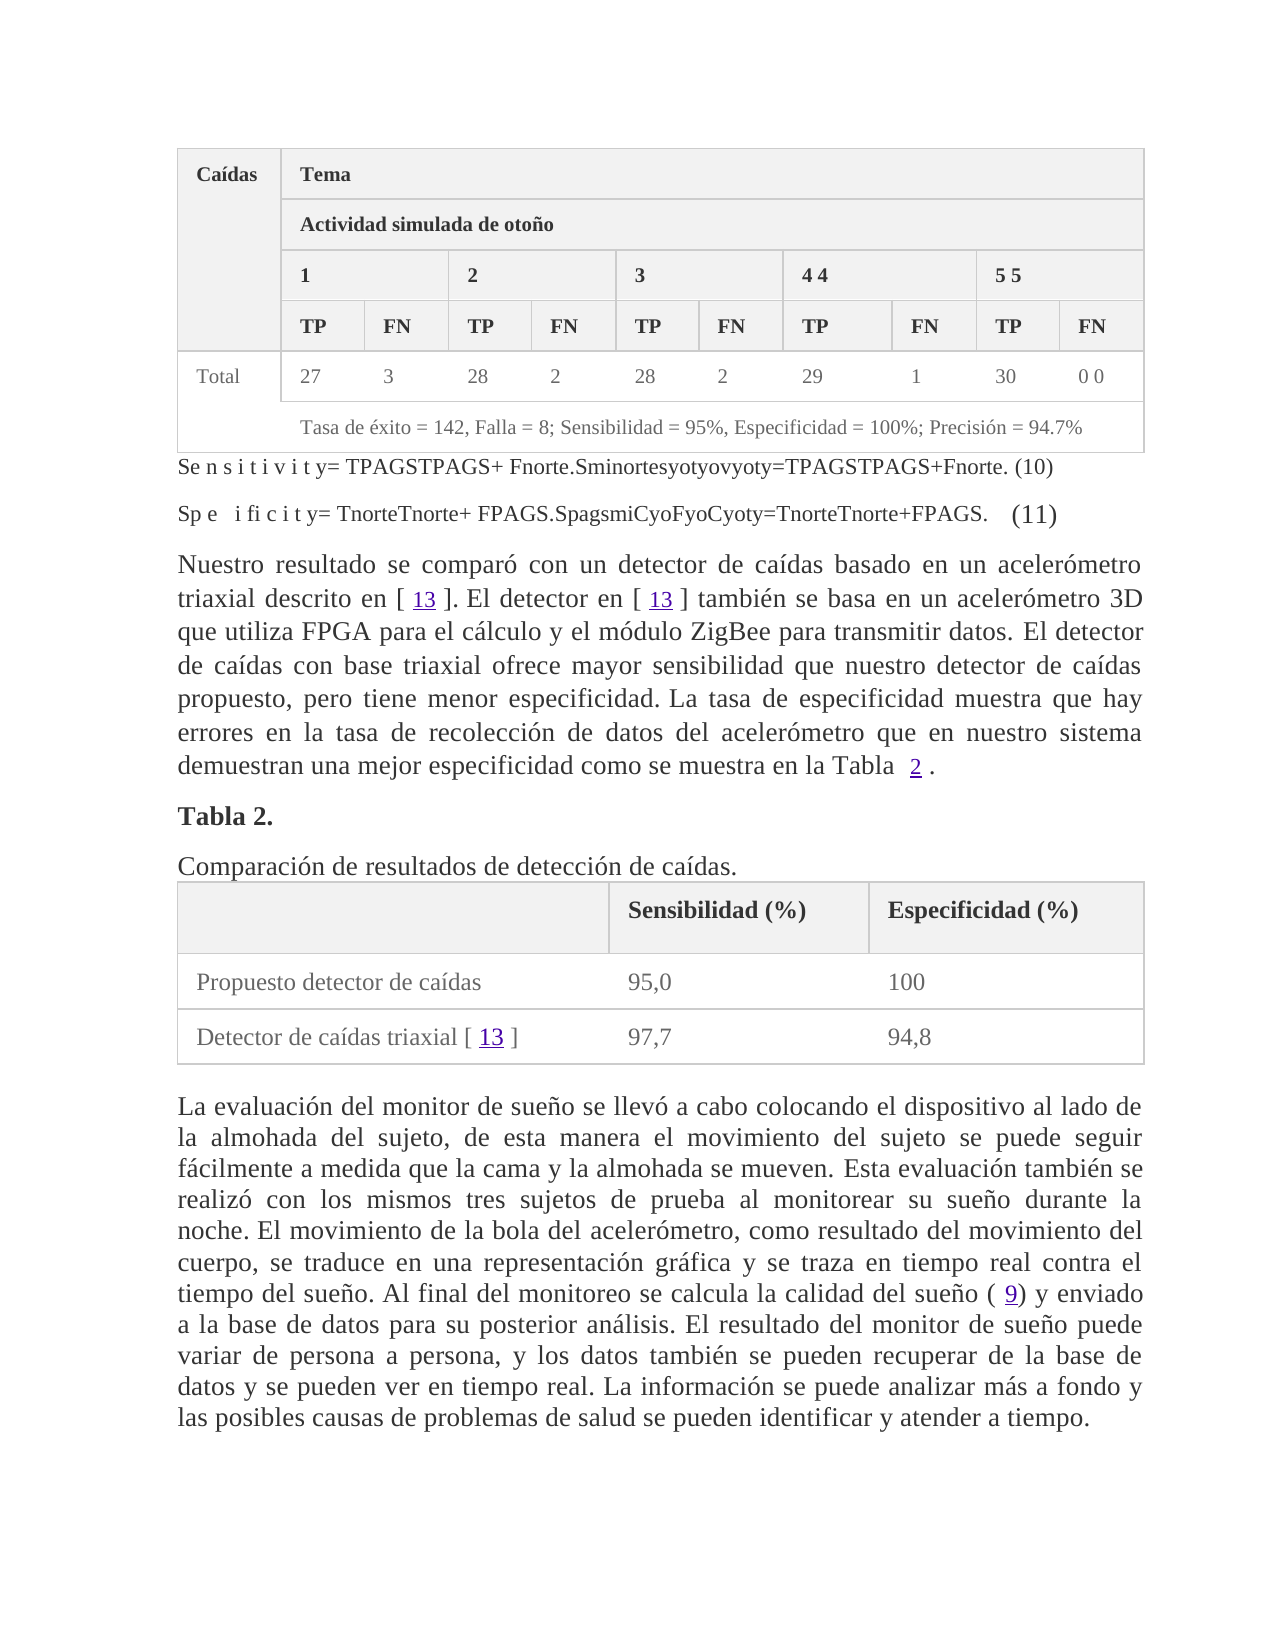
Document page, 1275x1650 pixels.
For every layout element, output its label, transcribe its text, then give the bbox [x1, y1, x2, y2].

table_header Caídas [178, 149, 280, 350]
table_header Tema [282, 149, 1143, 198]
table_cell FN [700, 301, 782, 350]
table_header Sensibilidad (%) [610, 883, 868, 953]
table_cell TP [784, 301, 891, 350]
table_cell Total [178, 352, 281, 451]
table_cell 3 [364, 352, 448, 401]
table_header Especificidad (%) [870, 883, 1143, 953]
table_cell 95,0 [609, 954, 869, 1008]
table_cell 29 [783, 352, 892, 401]
text La evaluación del monitor de sueño se llevó a cabo colocando el dispositivo al lado de la almohada del sujeto, de esta manera el movimiento del sujeto se puede seguir fácilmente a medida que la cama y la almohada se mueven. Esta evaluación también se realizó con los mismos tres sujetos de prueba al monitorear su sueño durante la noche. El movimiento de la bola del acelerómetro, como resultado del movimiento del cuerpo, se traduce en una representación gráfica y se traza en tiempo real contra el tiempo del sueño. Al final del monitoreo se calcula la calidad del sueño ( 9) y enviado a la base de datos para su posterior análisis. El resultado del monitor de sueño puede variar de persona a persona, y los datos también se pueden recuperar de la base de datos y se pueden ver en tiempo real. La información se puede analizar más a fondo y las posibles causas de problemas de salud se pueden identificar y atender a tiempo. [177, 1090, 1144, 1432]
table_cell 97,7 [609, 1010, 869, 1063]
text Nuestro resultado se comparó con un detector de caídas basado en un acelerómetro triaxial descrito en [ 13 ]. El detector en [ 13 ] también se basa en un acelerómetro 3D que utiliza FPGA para el cálculo y el módulo ZigBee para transmitir datos. El detector de caídas con base triaxial ofrece mayor sensibilidad que nuestro detector de caídas propuesto, pero tiene menor especificidad. La tasa de especificidad muestra que hay errores en la tasa de recolección de datos del acelerómetro que en nuestro sistema demuestran una mejor especificidad como se muestra en la Tabla 2 . [177, 548, 1144, 781]
table_cell 94,8 [869, 1010, 1143, 1063]
table_cell Detector de caídas triaxial [ 13 ] [178, 1010, 609, 1063]
table_header [178, 883, 608, 953]
table_cell 1 [282, 251, 448, 299]
table_cell TP [282, 301, 364, 350]
table_cell 30 [976, 352, 1059, 401]
table_cell FN [532, 301, 615, 350]
table_cell 2 [699, 352, 783, 401]
table_cell 1 [892, 352, 976, 401]
table_cell TP [977, 301, 1059, 350]
table_cell TP [449, 301, 531, 350]
text Comparación de resultados de detección de caídas. [177, 850, 1144, 881]
table_cell TP [617, 301, 698, 350]
table_cell 2 [531, 352, 616, 401]
table_cell 28 [616, 352, 699, 401]
table_cell 0 0 [1059, 352, 1143, 401]
table_cell Propuesto detector de caídas [178, 954, 609, 1008]
table_cell FN [893, 301, 976, 350]
table_cell 28 [449, 352, 531, 401]
text Se n s i t i v i t y= TPAGSTPAGS+ Fnorte.Sminortesyotyovyoty=TPAGSTPAGS+Fnorte. (10) [177, 453, 1144, 479]
table_cell 3 [617, 251, 782, 299]
table_cell FN [1060, 301, 1143, 350]
table_cell 100 [869, 954, 1143, 1008]
text Tabla 2. [177, 800, 1144, 831]
table_cell FN [365, 301, 448, 350]
text Sp e i fi c i t y= TnorteTnorte+ FPAGS.SpagsmiCyoFyoCyoty=TnorteTnorte+FPAGS. (11) [177, 498, 1144, 529]
table_cell 5 5 [977, 251, 1143, 299]
table_cell 2 [449, 251, 615, 299]
table_cell Actividad simulada de otoño [282, 200, 1143, 249]
table_cell 27 [282, 352, 364, 401]
table_cell Tasa de éxito = 142, Falla = 8; Sensibilidad = 95%, Especificidad = 100%; Precisión = 94.7% [281, 402, 1143, 451]
table_cell 4 4 [784, 251, 976, 299]
